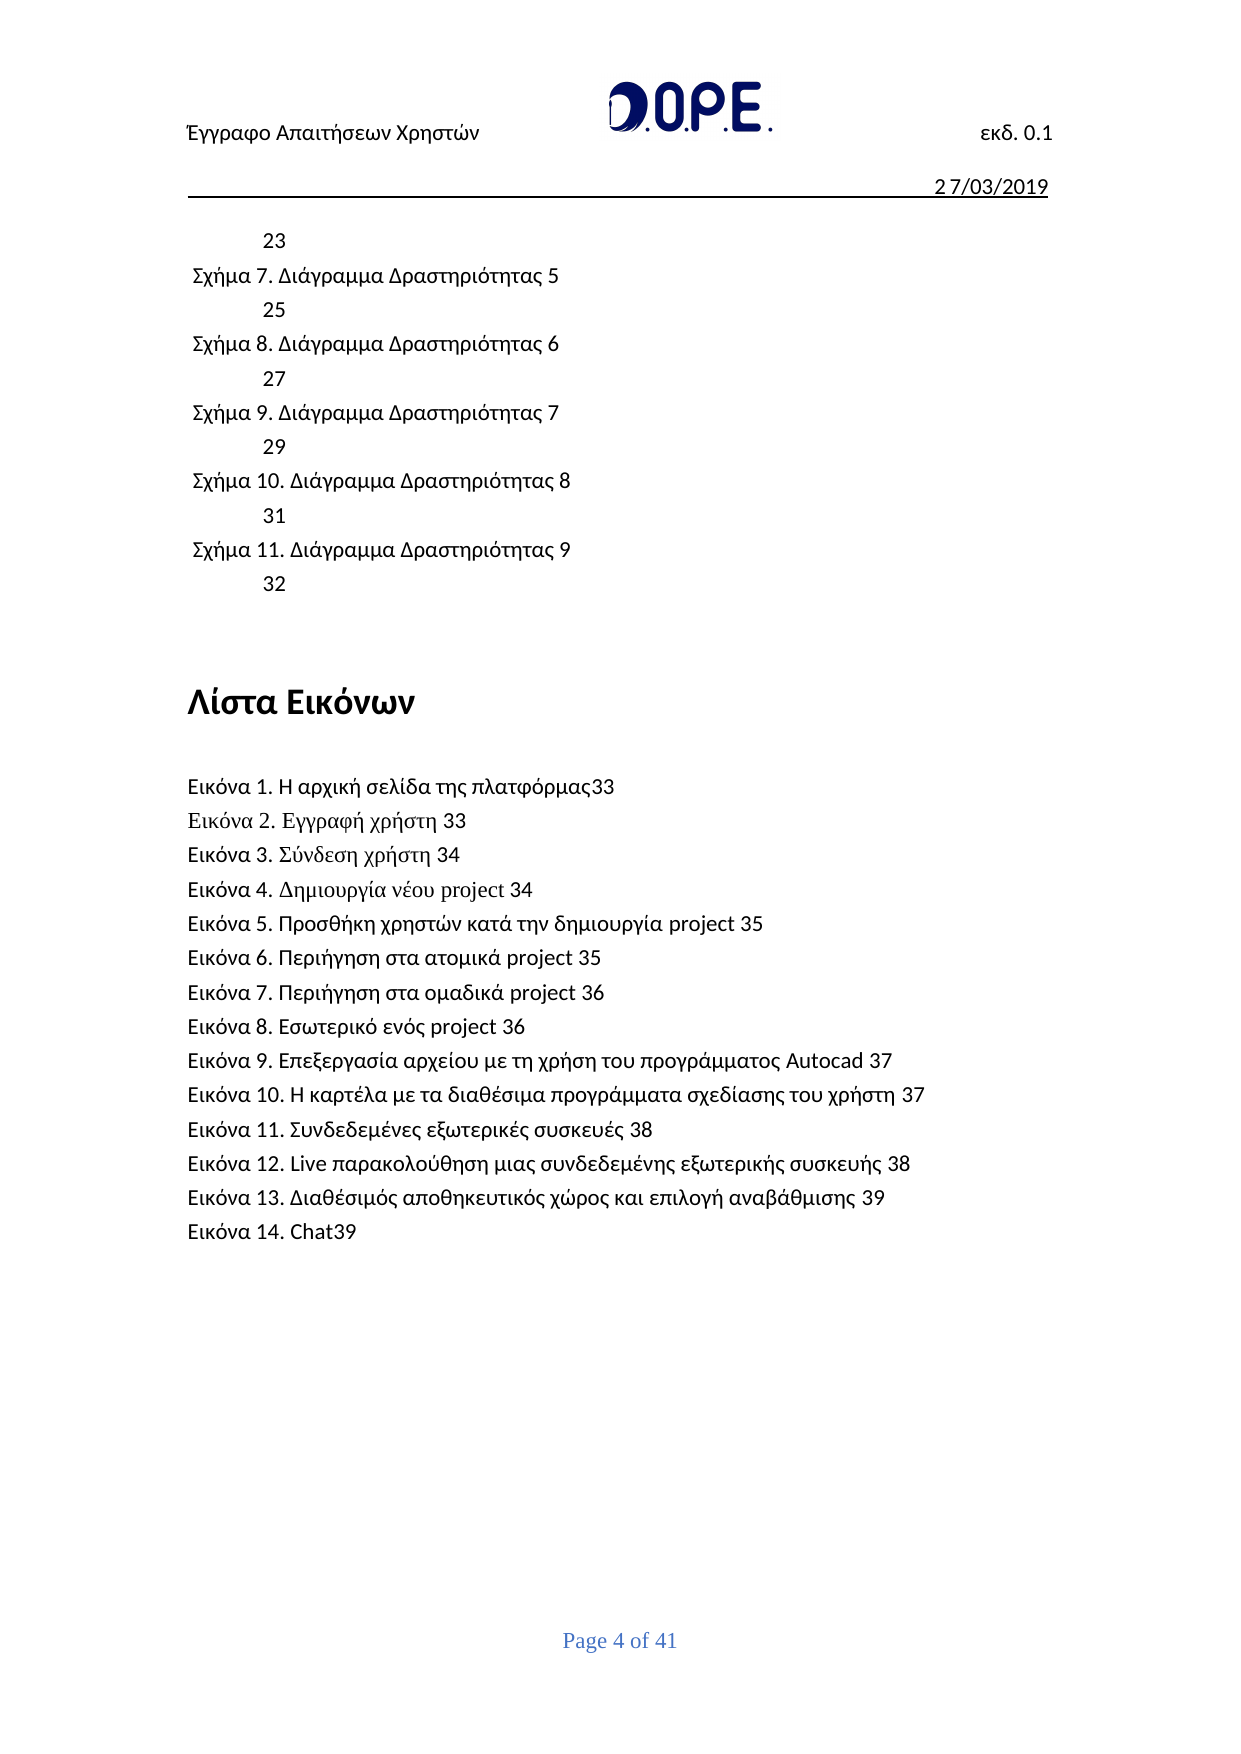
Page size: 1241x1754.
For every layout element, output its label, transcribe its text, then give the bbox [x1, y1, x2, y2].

text Εικόνα 6. Περιήγηση στα ατομικά project 35 [187, 943, 1053, 971]
text Εικόνα 13. Διαθέσιμός αποθηκευτικός χώρος και επιλογή αναβάθμισης 39 [187, 1183, 1053, 1211]
text Εικόνα 8. Εσωτερικό ενός project 36 [187, 1012, 1053, 1040]
text Εικόνα 2. Εγγραφή χρήστη 33 [187, 806, 1053, 834]
text Εικόνα 12. Live παρακολούθηση μιας συνδεδεμένης εξωτερικής συσκευής 38 [187, 1149, 1053, 1177]
text Σχήμα 9. Διάγραμμα Δραστηριότητας 7 29 [187, 398, 1053, 426]
text Λίστα Εικόνων [187, 678, 1053, 724]
text Σχήμα 8. Διάγραμμα Δραστηριότητας 6 27 [187, 329, 1053, 357]
text Σχήμα 7. Διάγραμμα Δραστηριότητας 5 25 [187, 261, 1053, 289]
text Εικόνα 3. Σύνδεση χρήστη 34 [187, 841, 1053, 868]
text Σχήμα 11. Διάγραμμα Δραστηριότητας 9 32 [187, 535, 1053, 563]
text Εικόνα 5. Προσθήκη χρηστών κατά την δημιουργία project 35 [187, 909, 1053, 937]
text Εικόνα 7. Περιήγηση στα ομαδικά project 36 [187, 978, 1053, 1006]
text Εικόνα 1. Η αρχική σελίδα της πλατφόρμας 33 [187, 772, 1053, 800]
text Σχήμα 10. Διάγραμμα Δραστηριότητας 8 31 [187, 466, 1053, 494]
text Εικόνα 10. Η καρτέλα με τα διαθέσιμα προγράμματα σχεδίασης του χρήστη 37 [187, 1080, 1053, 1108]
picture [598, 73, 781, 141]
text Εικόνα 4. Δημιουργία νέου project 34 [187, 875, 1053, 903]
text Εικόνα 9. Επεξεργασία αρχείου με τη χρήση του προγράμματος Autocad 37 [187, 1046, 1053, 1074]
text Εικόνα 14. Chat 39 [187, 1217, 1053, 1246]
text Εικόνα 11. Συνδεδεμένες εξωτερικές συσκευές 38 [187, 1115, 1053, 1143]
